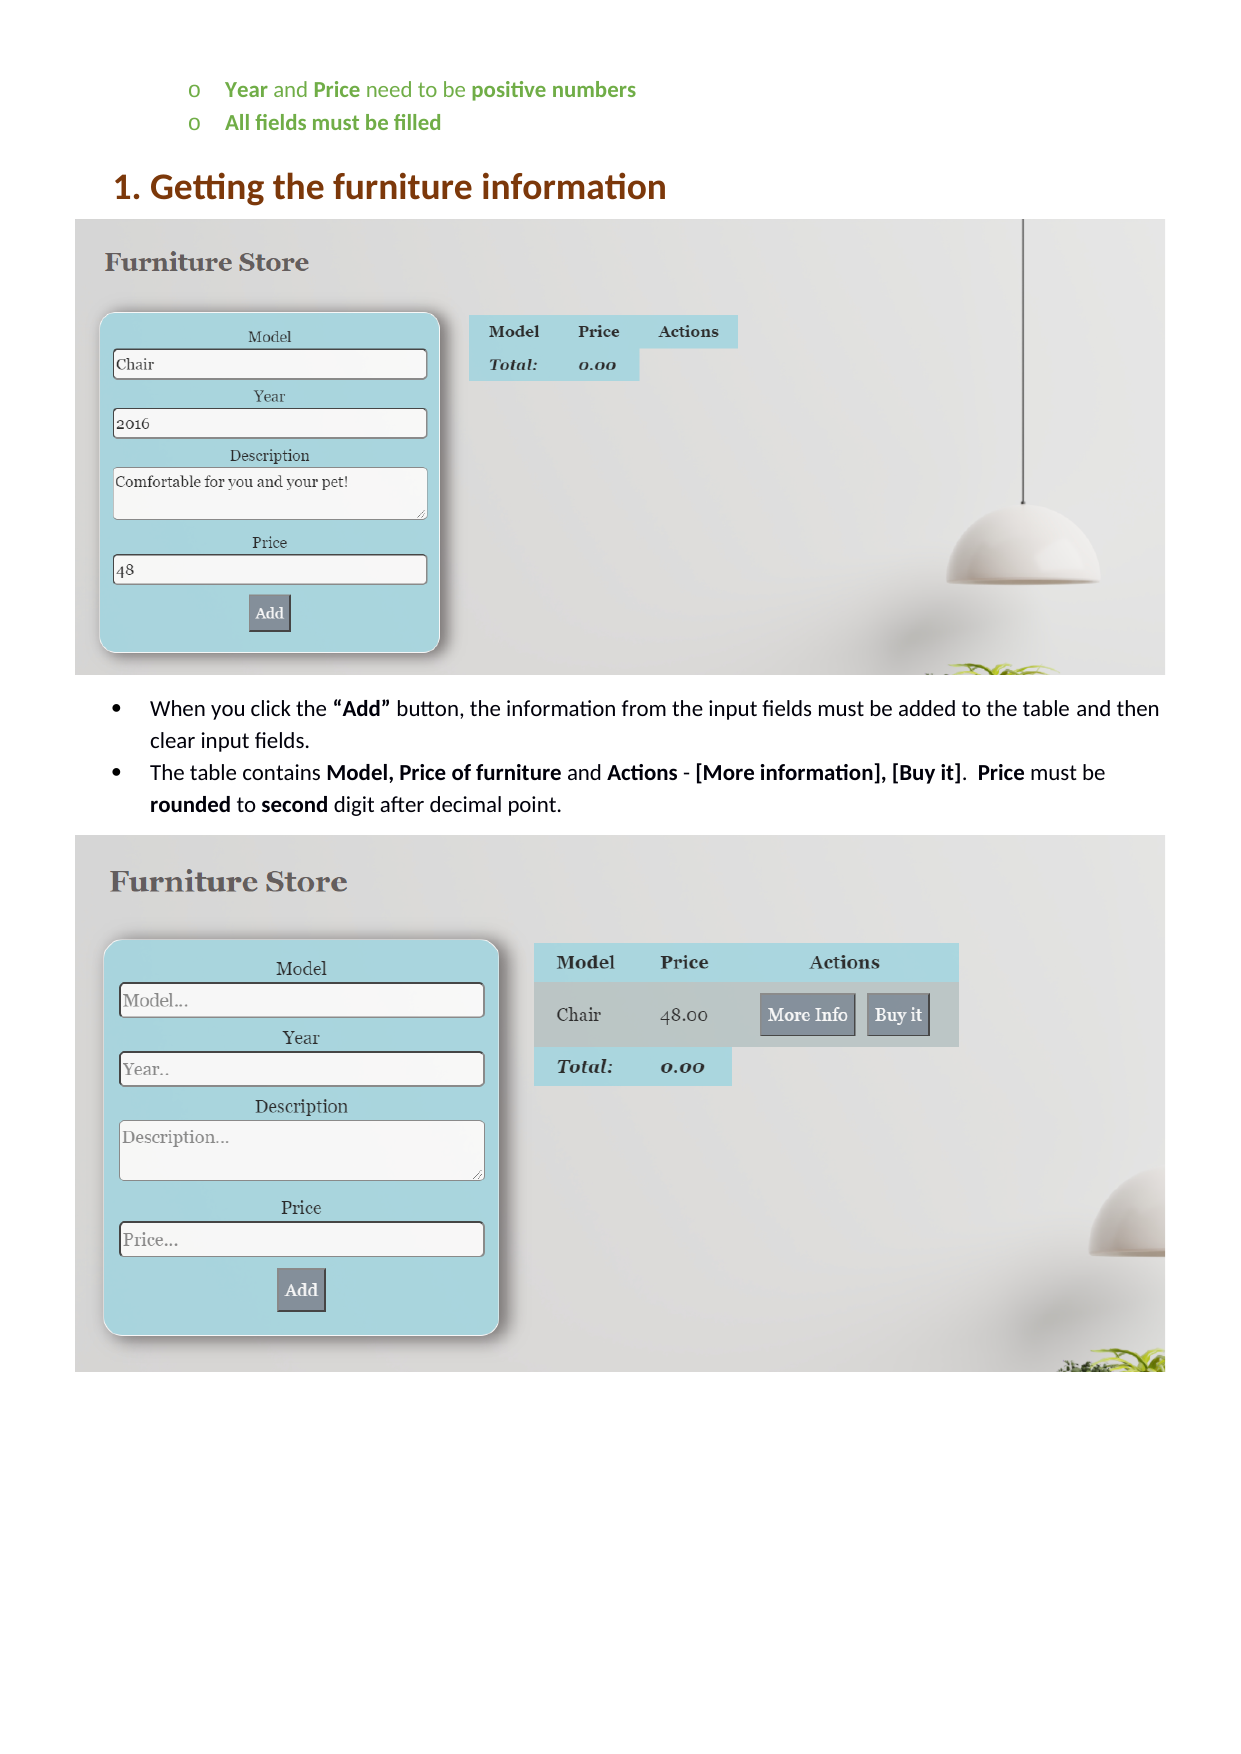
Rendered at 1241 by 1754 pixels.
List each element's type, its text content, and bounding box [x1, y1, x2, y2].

list All fields must be filled [187, 108, 1165, 138]
list When you click the “Add” button, the information from the input fields must be added to the table and then clear input fields. [112, 694, 1165, 754]
list Getting the furniture information [112, 163, 1165, 209]
picture [75, 219, 1166, 675]
picture [75, 835, 1166, 1372]
list The table contains Model, Price of furniture and Actions - [More information], [Buy it]. Price must be rounded to second digit after decimal point. [112, 758, 1165, 818]
list Year and Price need to be positive numbers [187, 75, 1165, 104]
